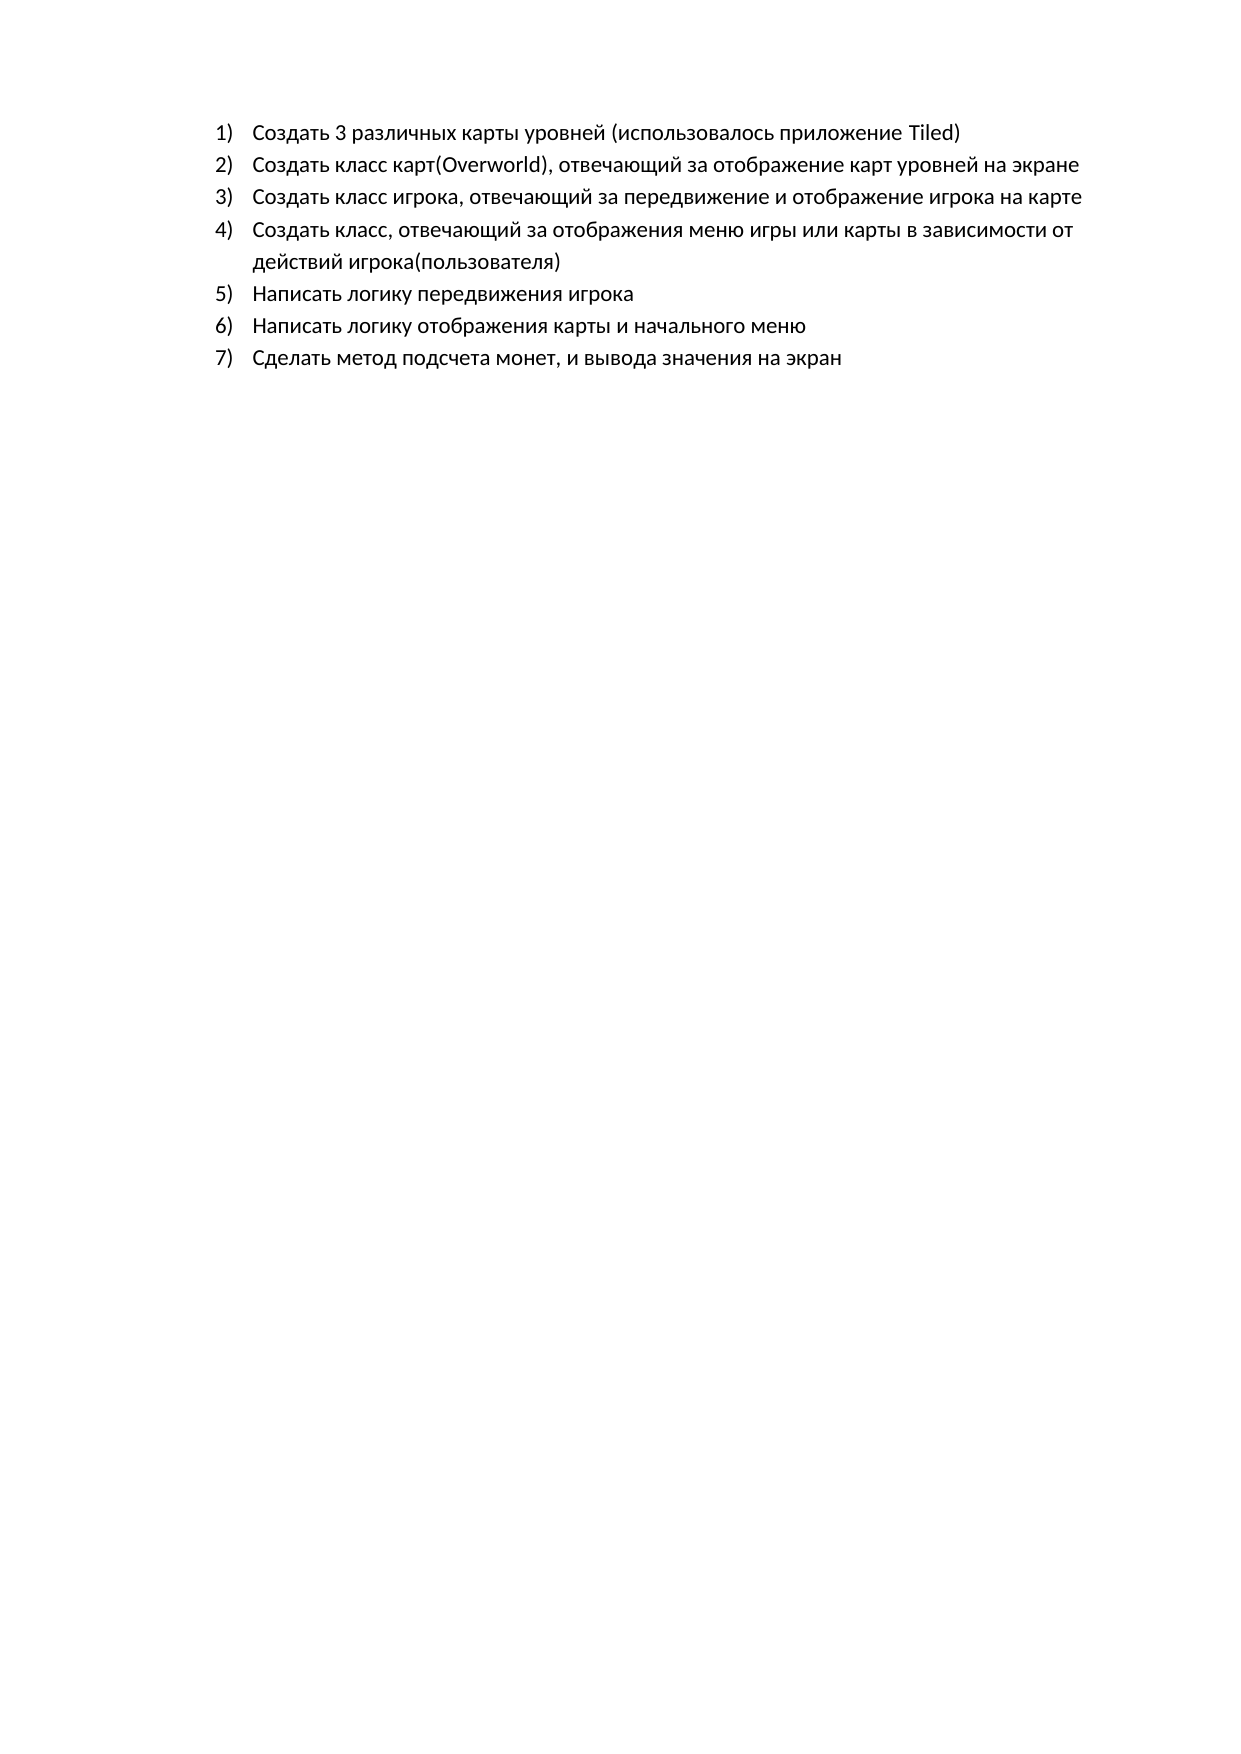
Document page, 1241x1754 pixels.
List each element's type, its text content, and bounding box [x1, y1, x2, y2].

list Создать класс карт(Overworld), отвечающий за отображение карт уровней на экране [215, 150, 1152, 178]
list Создать 3 различных карты уровней (использовалось приложение Tiled) [215, 118, 1152, 146]
list Создать класс игрока, отвечающий за передвижение и отображение игрока на карте [215, 182, 1152, 211]
list Сделать метод подсчета монет, и вывода значения на экран [215, 343, 1152, 371]
list Создать класс, отвечающий за отображения меню игры или карты в зависимости от действий игрока(пользователя) [215, 215, 1152, 275]
list Написать логику передвижения игрока [215, 279, 1152, 307]
list Написать логику отображения карты и начального меню [215, 311, 1152, 339]
